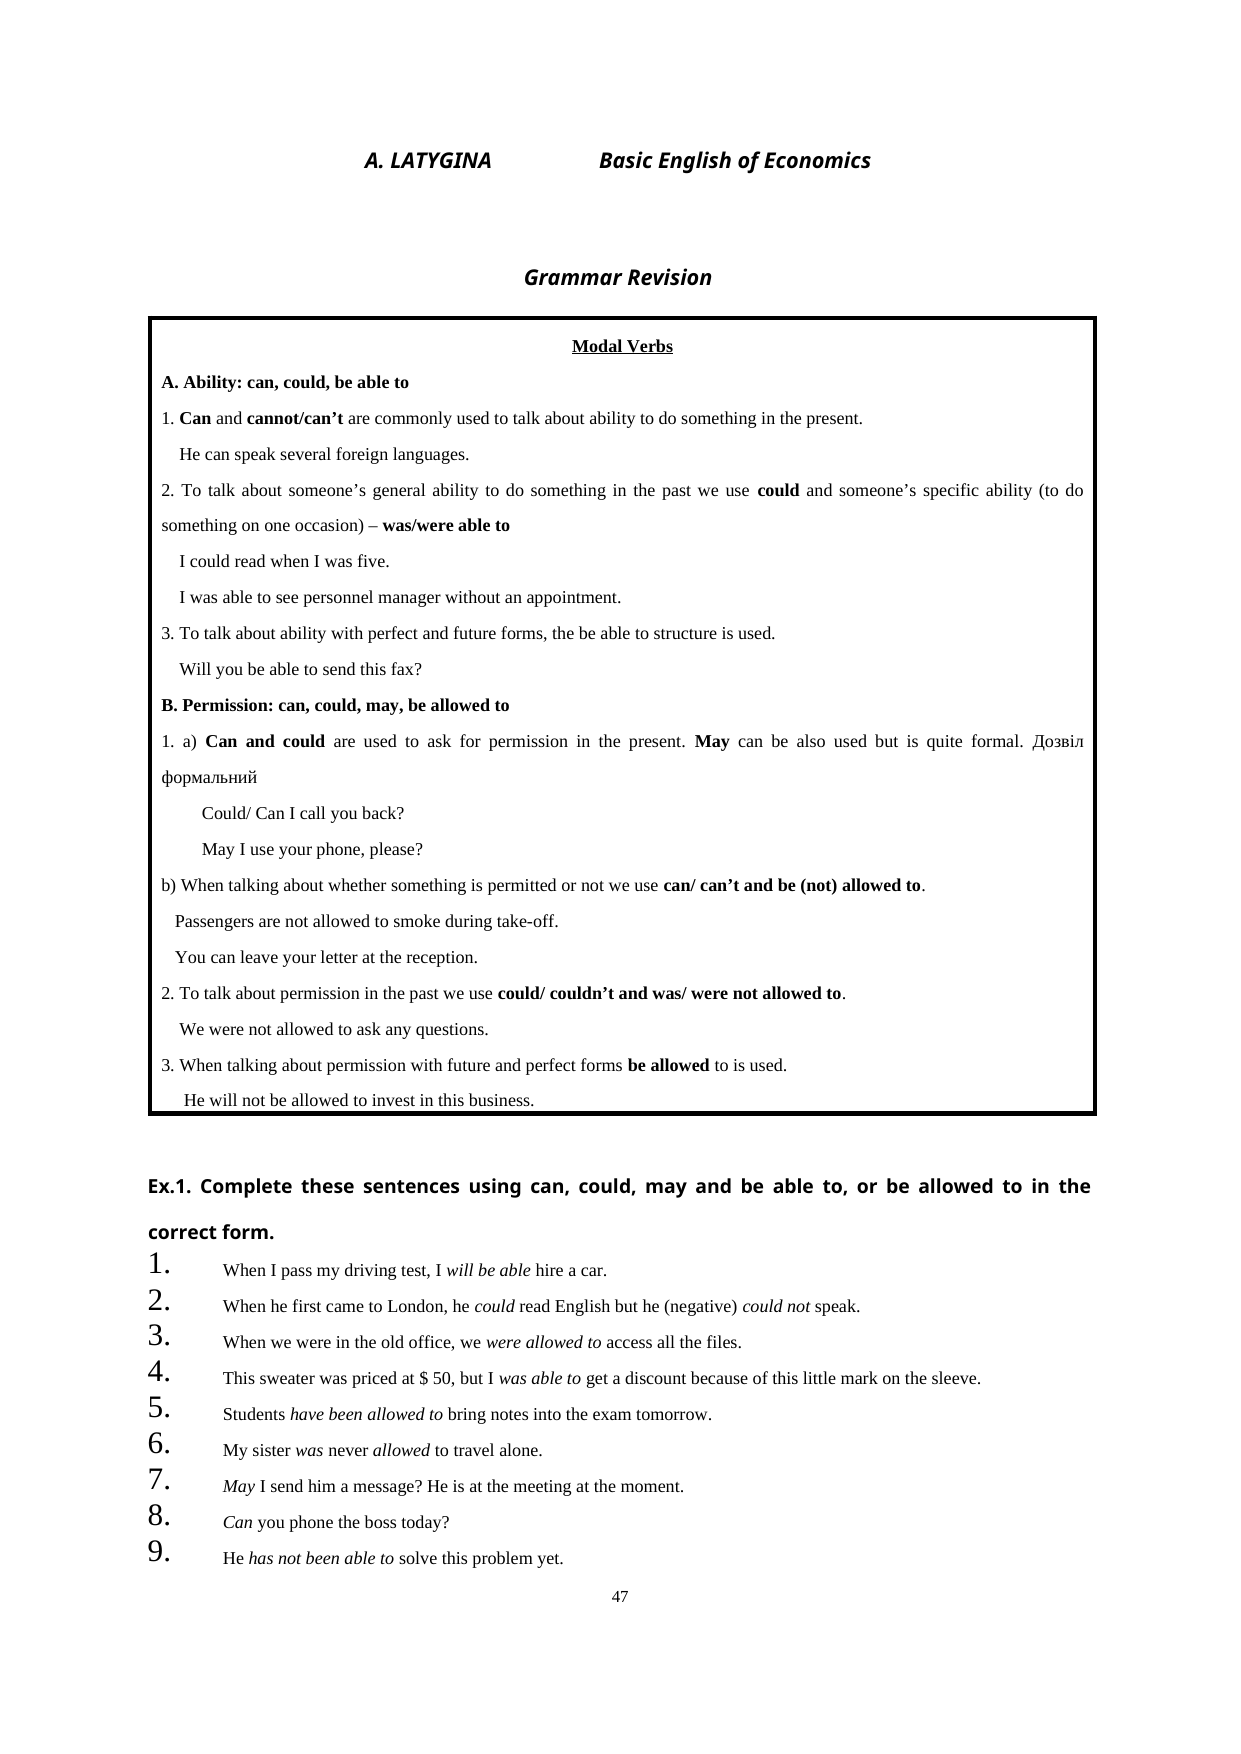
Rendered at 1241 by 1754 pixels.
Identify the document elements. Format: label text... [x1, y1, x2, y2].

text Grammar Revision [147, 241, 1092, 292]
list Students have been allowed to bring notes into the exam tomorrow. [147, 1388, 1092, 1424]
list This sweater was priced at $ 50, but I was able to get a discount because of this little mark on the sleeve. [147, 1353, 1092, 1388]
list When we were in the old office, we were allowed to access all the files. [147, 1317, 1092, 1353]
text Ex.1. Complete these sentences using can, could, may and be able to, or be allowed to in the correct form. [147, 1154, 1092, 1245]
list Can you phone the boss today? [147, 1496, 1092, 1532]
list My sister was never allowed to travel alone. [147, 1424, 1092, 1460]
list He has not been able to solve this problem yet. [147, 1532, 1092, 1568]
table_cell B. Permission: can, could, may, be allowed to 1. a) Can and could are used to ask for permission in the present. May can be also used but is quite formal. Дозвіл формальний Could/ Can I call you back? May I use your phone, please? b) When talking about whether something is permitted or not we use can/ can’t and be (not) allowed to. Passengers are not allowed to smoke during take-off. You can leave your letter at the reception. 2. To talk about permission in the past we use could/ couldn’t and was/ were not allowed to. We were not allowed to ask any questions. 3. When talking about permission with future and perfect forms be allowed to is used. He will not be allowed to invest in this business. [152, 680, 1093, 1111]
table_cell 2. To talk about someone’s general ability to do something in the past we use could and someone’s specific ability (to do something on one occasion) – was/were able to I could read when I was five. I was able to see personnel manager without an appointment. [152, 464, 1093, 608]
list When I pass my driving test, I will be able hire a car. [147, 1245, 1092, 1281]
list When he first came to London, he could read English but he (negative) could not speak. [147, 1281, 1092, 1317]
table_header Modal Verbs A. Ability: can, could, be able to 1. Can and cannot/can’t are commonly used to talk about ability to do something in the present. He can speak several foreign languages. [152, 320, 1093, 464]
table_cell 3. To talk about ability with perfect and future forms, the be able to structure is used. Will you be able to send this fax? [152, 608, 1093, 680]
list May I send him a message? He is at the meeting at the moment. [147, 1460, 1092, 1496]
